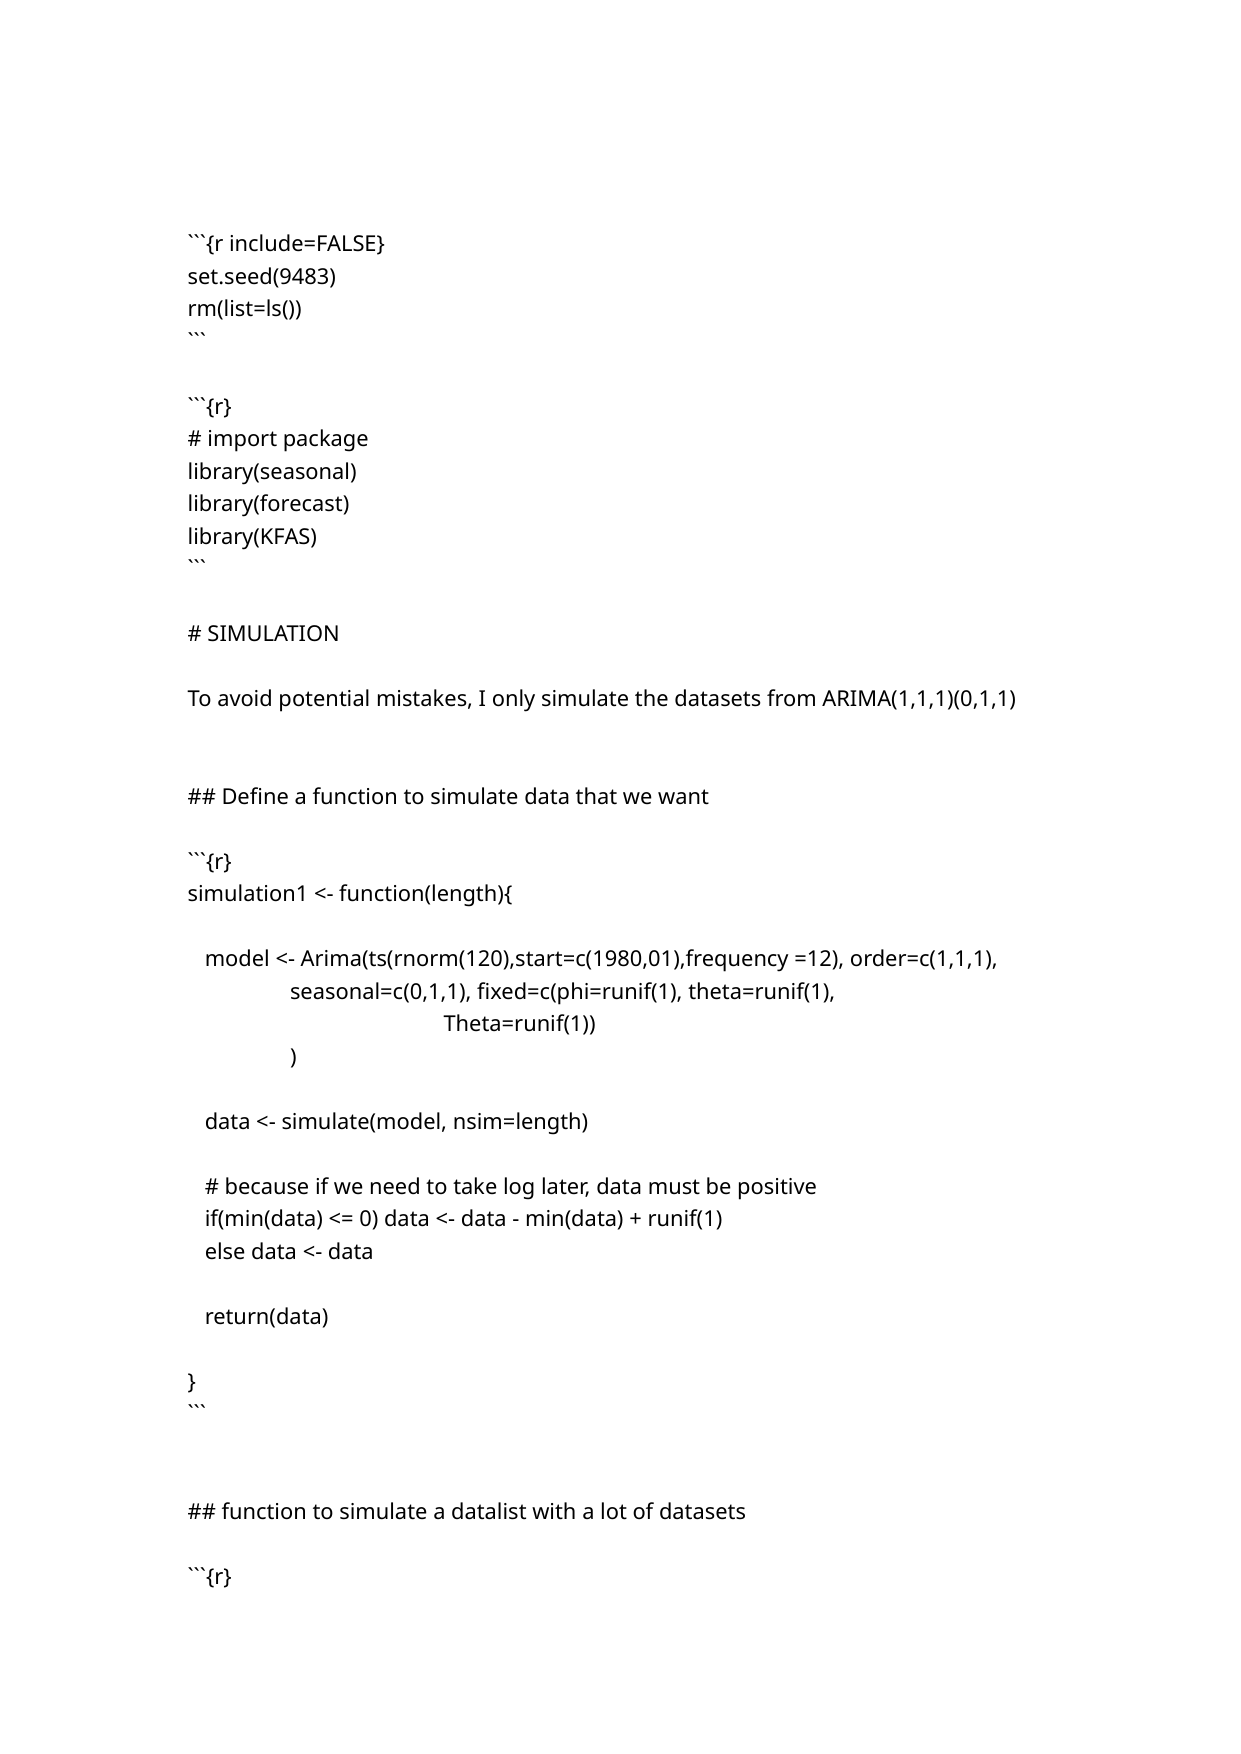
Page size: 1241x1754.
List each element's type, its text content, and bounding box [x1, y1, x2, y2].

text ```{r} [187, 844, 1053, 877]
text ```{r} [187, 389, 1053, 422]
text To avoid potential mistakes, I only simulate the datasets from ARIMA(1,1,1)(0,1,1) [187, 682, 1053, 714]
text simulation1 <- function(length){ [187, 877, 1053, 909]
text if(min(data) <= 0) data <- data - min(data) + runif(1) [187, 1202, 1053, 1234]
text model <- Arima(ts(rnorm(120),start=c(1980,01),frequency =12), order=c(1,1,1), [187, 942, 1053, 974]
text # SIMULATION [187, 617, 1053, 649]
text ```{r include=FALSE} [187, 227, 1053, 259]
text seasonal=c(0,1,1), fixed=c(phi=runif(1), theta=runif(1), [187, 974, 1053, 1007]
text Theta=runif(1)) [187, 1007, 1053, 1039]
text else data <- data [187, 1234, 1053, 1267]
text ## Define a function to simulate data that we want [187, 779, 1053, 812]
text ``` [187, 324, 1053, 357]
text # because if we need to take log later, data must be positive [187, 1169, 1053, 1202]
text library(seasonal) [187, 454, 1053, 487]
text library(forecast) [187, 487, 1053, 519]
text ``` [187, 552, 1053, 584]
text ## function to simulate a datalist with a lot of datasets [187, 1494, 1053, 1527]
text ```{r} [187, 1559, 1053, 1592]
text ``` [187, 1397, 1053, 1429]
text } [187, 1364, 1053, 1397]
text # import package [187, 422, 1053, 454]
text ) [187, 1039, 1053, 1072]
text data <- simulate(model, nsim=length) [187, 1104, 1053, 1137]
text library(KFAS) [187, 519, 1053, 552]
text set.seed(9483) [187, 259, 1053, 292]
text rm(list=ls()) [187, 292, 1053, 324]
text return(data) [187, 1299, 1053, 1332]
